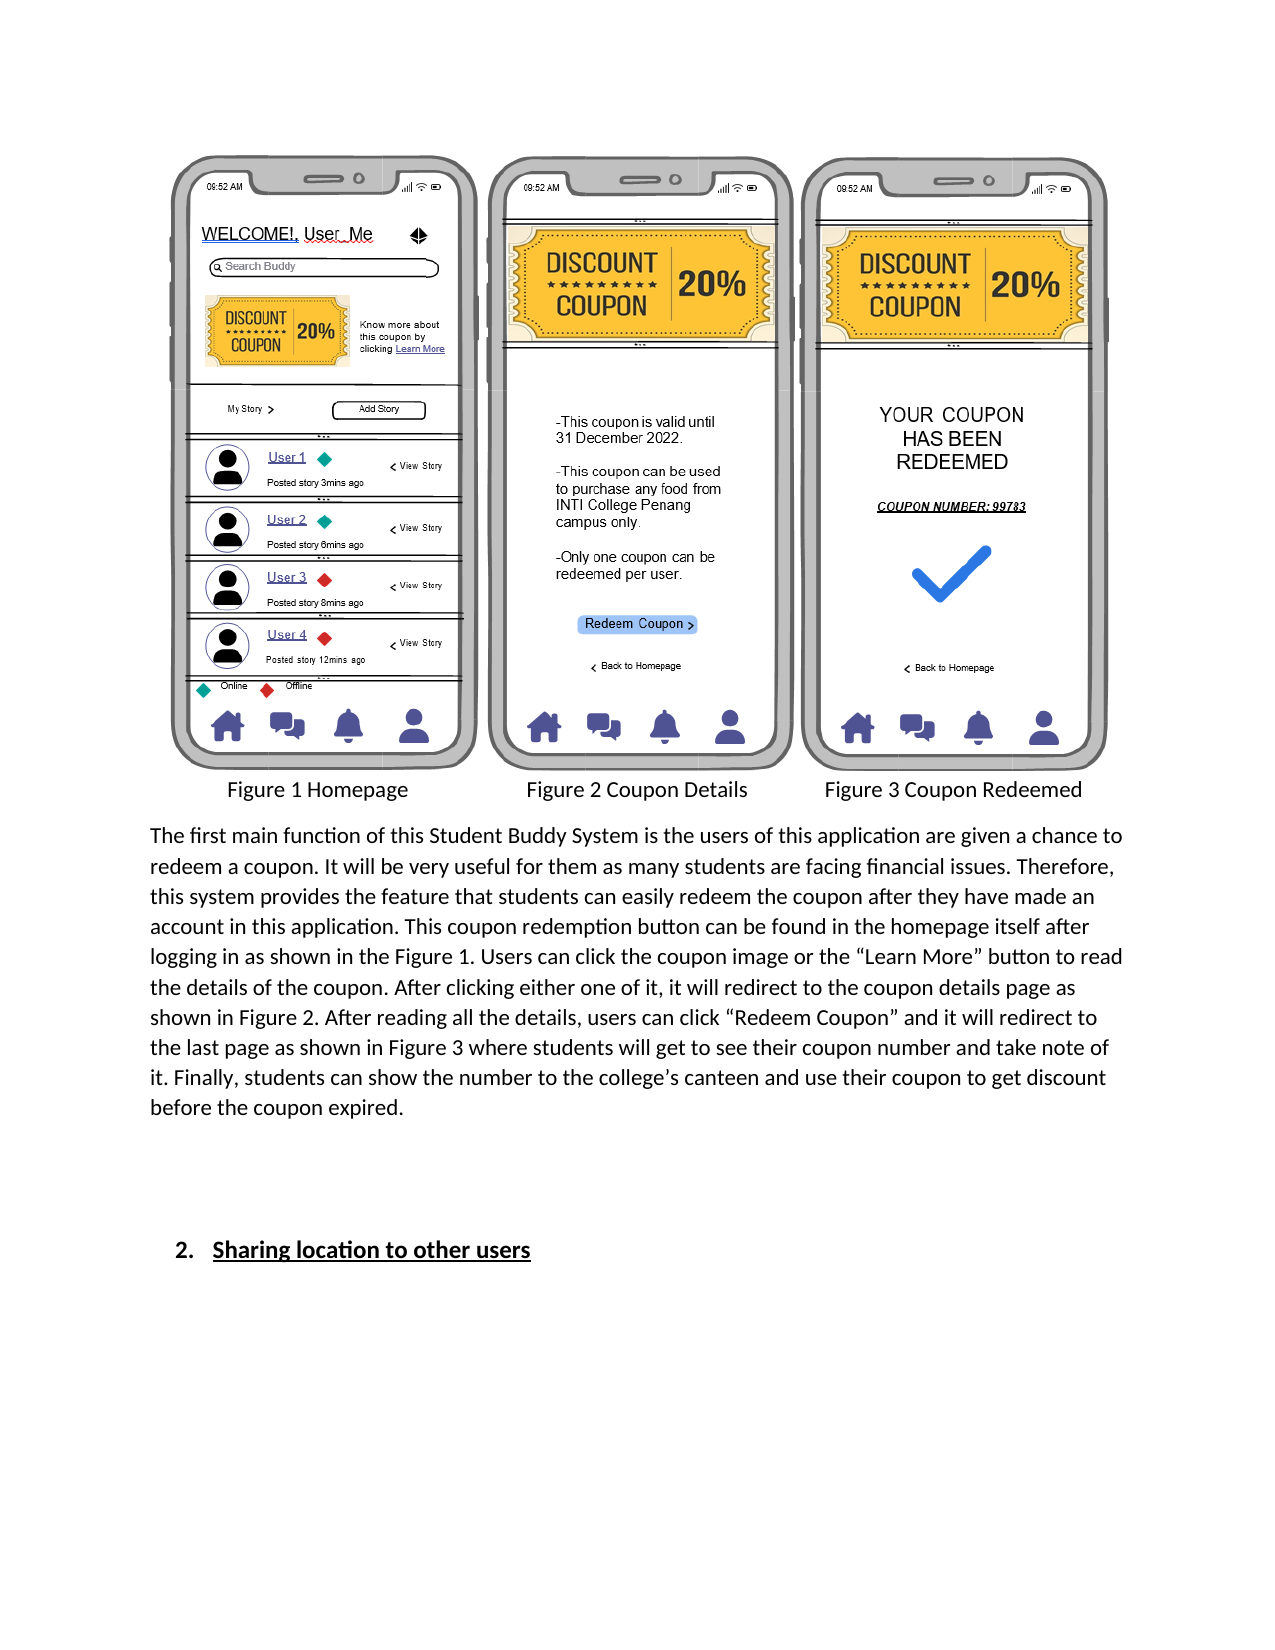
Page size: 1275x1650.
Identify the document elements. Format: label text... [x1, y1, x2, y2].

text The first main function of this Student Buddy System is the users of this application are given a chance to redeem a coupon. It will be very useful for them as many students are facing financial issues. Therefore, this system provides the feature that students can easily redeem the coupon after they have made an account in this application. This coupon redemption button can be found in the homepage itself after logging in as shown in the Figure 1. Users can click the coupon image or the “Learn More” button to read the details of the coupon. After clicking either one of it, it will redirect to the coupon details page as shown in Figure 2. After reading all the details, users can click “Redeem Coupon” and it will redirect to the last page as shown in Figure 3 where students will get to see their coupon number and take note of it. Finally, students can show the number to the college’s canteen and use their coupon to get discount before the coupon expired. [150, 822, 1125, 1121]
picture [166, 150, 1112, 771]
text Figure 1 Homepage Figure 2 Coupon Details Figure 3 Coupon Redeemed [150, 775, 1125, 803]
list Sharing location to other users [175, 1234, 1125, 1264]
